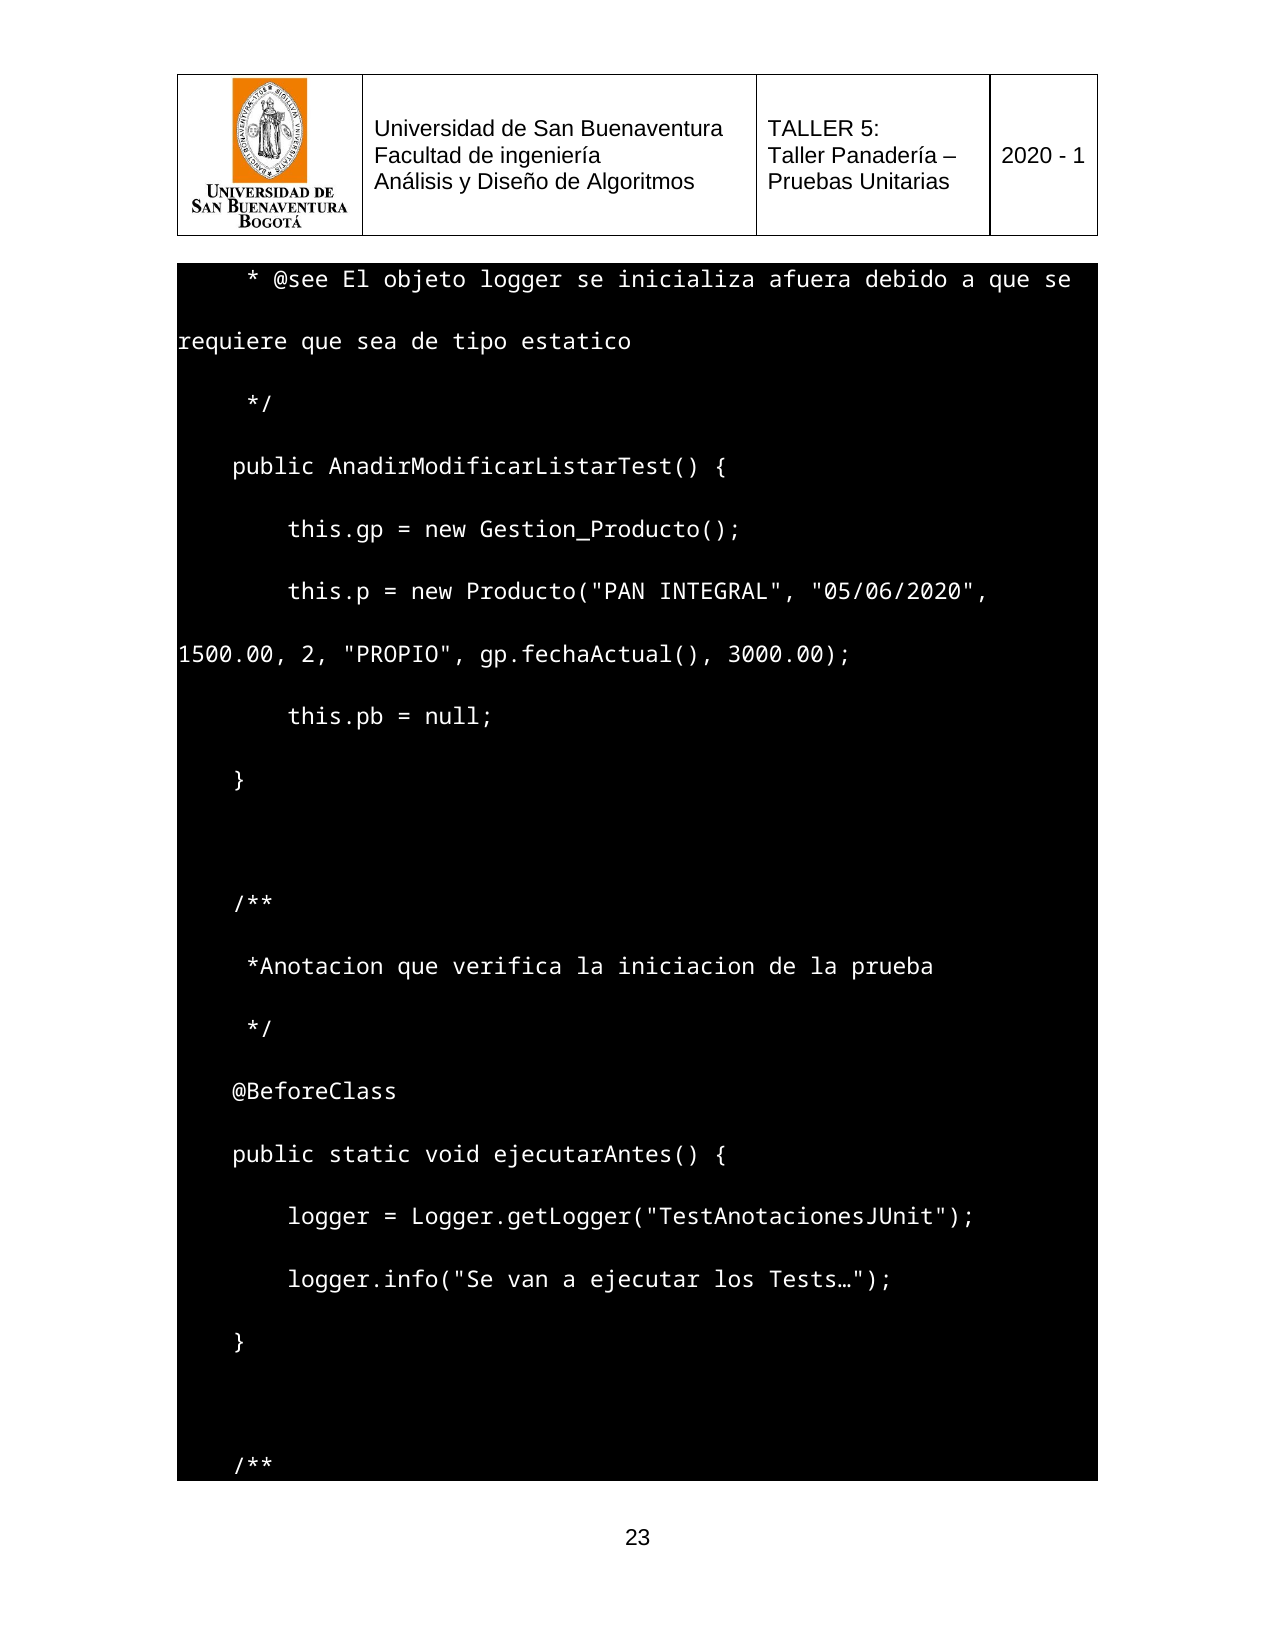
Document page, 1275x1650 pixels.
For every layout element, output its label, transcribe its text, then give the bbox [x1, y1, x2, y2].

text logger.info("Se van a ejecutar los Tests…"); [177, 1263, 1098, 1294]
text @BeforeClass [177, 1075, 1098, 1106]
text */ [177, 1013, 1098, 1044]
text */ [177, 388, 1098, 419]
text * @see El objeto logger se inicializa afuera debido a que se requiere que sea de tipo estatico [177, 263, 1098, 356]
picture [188, 75, 350, 235]
text public AnadirModificarListarTest() { [177, 450, 1098, 481]
text /** [177, 888, 1098, 919]
text this.pb = null; [177, 700, 1098, 731]
text public static void ejecutarAntes() { [177, 1138, 1098, 1169]
text /** [177, 1450, 1098, 1481]
text *Anotacion que verifica la iniciacion de la prueba [177, 950, 1098, 981]
text this.p = new Producto("PAN INTEGRAL", "05/06/2020", 1500.00, 2, "PROPIO", gp.fechaActual(), 3000.00); [177, 575, 1098, 669]
text } [177, 763, 1098, 794]
text this.gp = new Gestion_Producto(); [177, 513, 1098, 544]
text logger = Logger.getLogger("TestAnotacionesJUnit"); [177, 1200, 1098, 1231]
text } [177, 1325, 1098, 1356]
